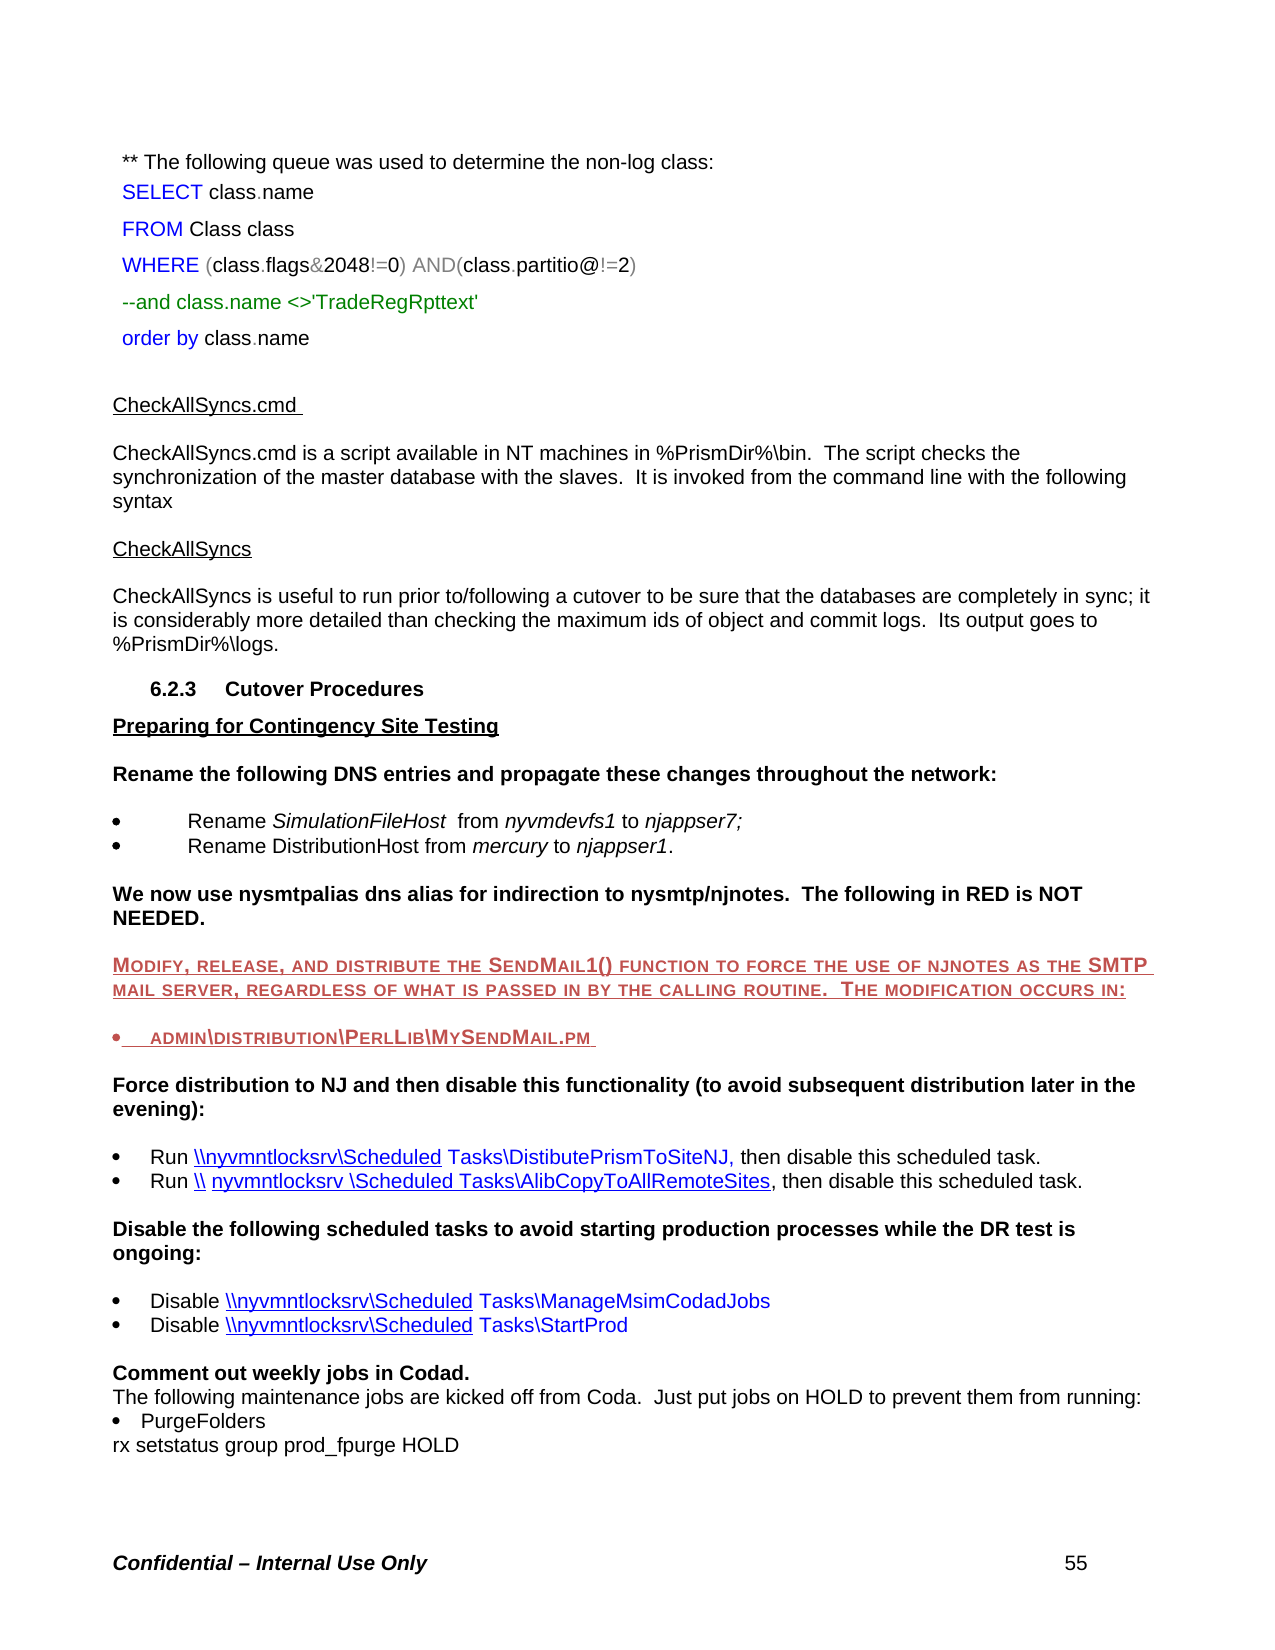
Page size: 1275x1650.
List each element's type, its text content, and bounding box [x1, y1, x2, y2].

text Comment out weekly jobs in Codad. [112, 1361, 1162, 1385]
list PurgeFolders rx setstatus group prod_fpurge HOLD [112, 1409, 1162, 1457]
text SELECT class.name [122, 180, 1162, 204]
text order by class.name [122, 326, 1162, 350]
text ** The following queue was used to determine the non-log class: [122, 150, 1162, 174]
list Rename SimulationFileHost from nyvmdevfs1 to njappser7; [112, 809, 1162, 833]
text We now use nysmtpalias dns alias for indirection to nysmtp/njnotes. The following in RED is NOT NEEDED. [112, 881, 1162, 929]
text Preparing for Contingency Site Testing [112, 713, 1162, 737]
list Run \\ nyvmntlocksrv \Scheduled Tasks\AlibCopyToAllRemoteSites, then disable this scheduled task. [112, 1169, 1162, 1193]
text CheckAllSyncs.cmd [112, 393, 1162, 417]
text CheckAllSyncs.cmd is a script available in NT machines in %PrismDir%\bin. The script checks the synchronization of the master database with the slaves. It is invoked from the command line with the following syntax [112, 441, 1162, 512]
text Rename the following DNS entries and propagate these changes throughout the network: [112, 761, 1162, 785]
list Disable \\nyvmntlocksrv\Scheduled Tasks\ManageMsimCodadJobs [112, 1289, 1162, 1313]
text Disable the following scheduled tasks to avoid starting production processes while the DR test is ongoing: [112, 1217, 1162, 1265]
text CheckAllSyncs is useful to run prior to/following a cutover to be sure that the databases are completely in sync; it is considerably more detailed than checking the maximum ids of object and commit logs. Its output goes to %PrismDir%\logs. [112, 584, 1162, 656]
list Rename DistributionHost from mercury to njappser1. [112, 833, 1162, 857]
subtitle Cutover Procedures [150, 677, 1162, 701]
text Modify, release, and distribute the SendMail1() function to force the use of njnotes as the SMTP mail server, regardless of what is passed in by the calling routine. The modification occurs in: [112, 953, 1162, 1001]
text FROM Class class [122, 217, 1162, 241]
text CheckAllSyncs [112, 536, 1162, 560]
text --and class.name <>'TradeRegRpttext' [122, 289, 1162, 313]
list Disable \\nyvmntlocksrv\Scheduled Tasks\StartProd [112, 1313, 1162, 1337]
text The following maintenance jobs are kicked off from Coda. Just put jobs on HOLD to prevent them from running: [112, 1385, 1162, 1409]
text Force distribution to NJ and then disable this functionality (to avoid subsequent distribution later in the evening): [112, 1073, 1162, 1121]
list Run \\nyvmntlocksrv\Scheduled Tasks\DistibutePrismToSiteNJ, then disable this scheduled task. [112, 1145, 1162, 1169]
list admin\distribution\PerlLib\MySendMail.pm [112, 1025, 1162, 1049]
text WHERE (class.flags&2048!=0) AND(class.partitio@!=2) [122, 253, 1162, 277]
